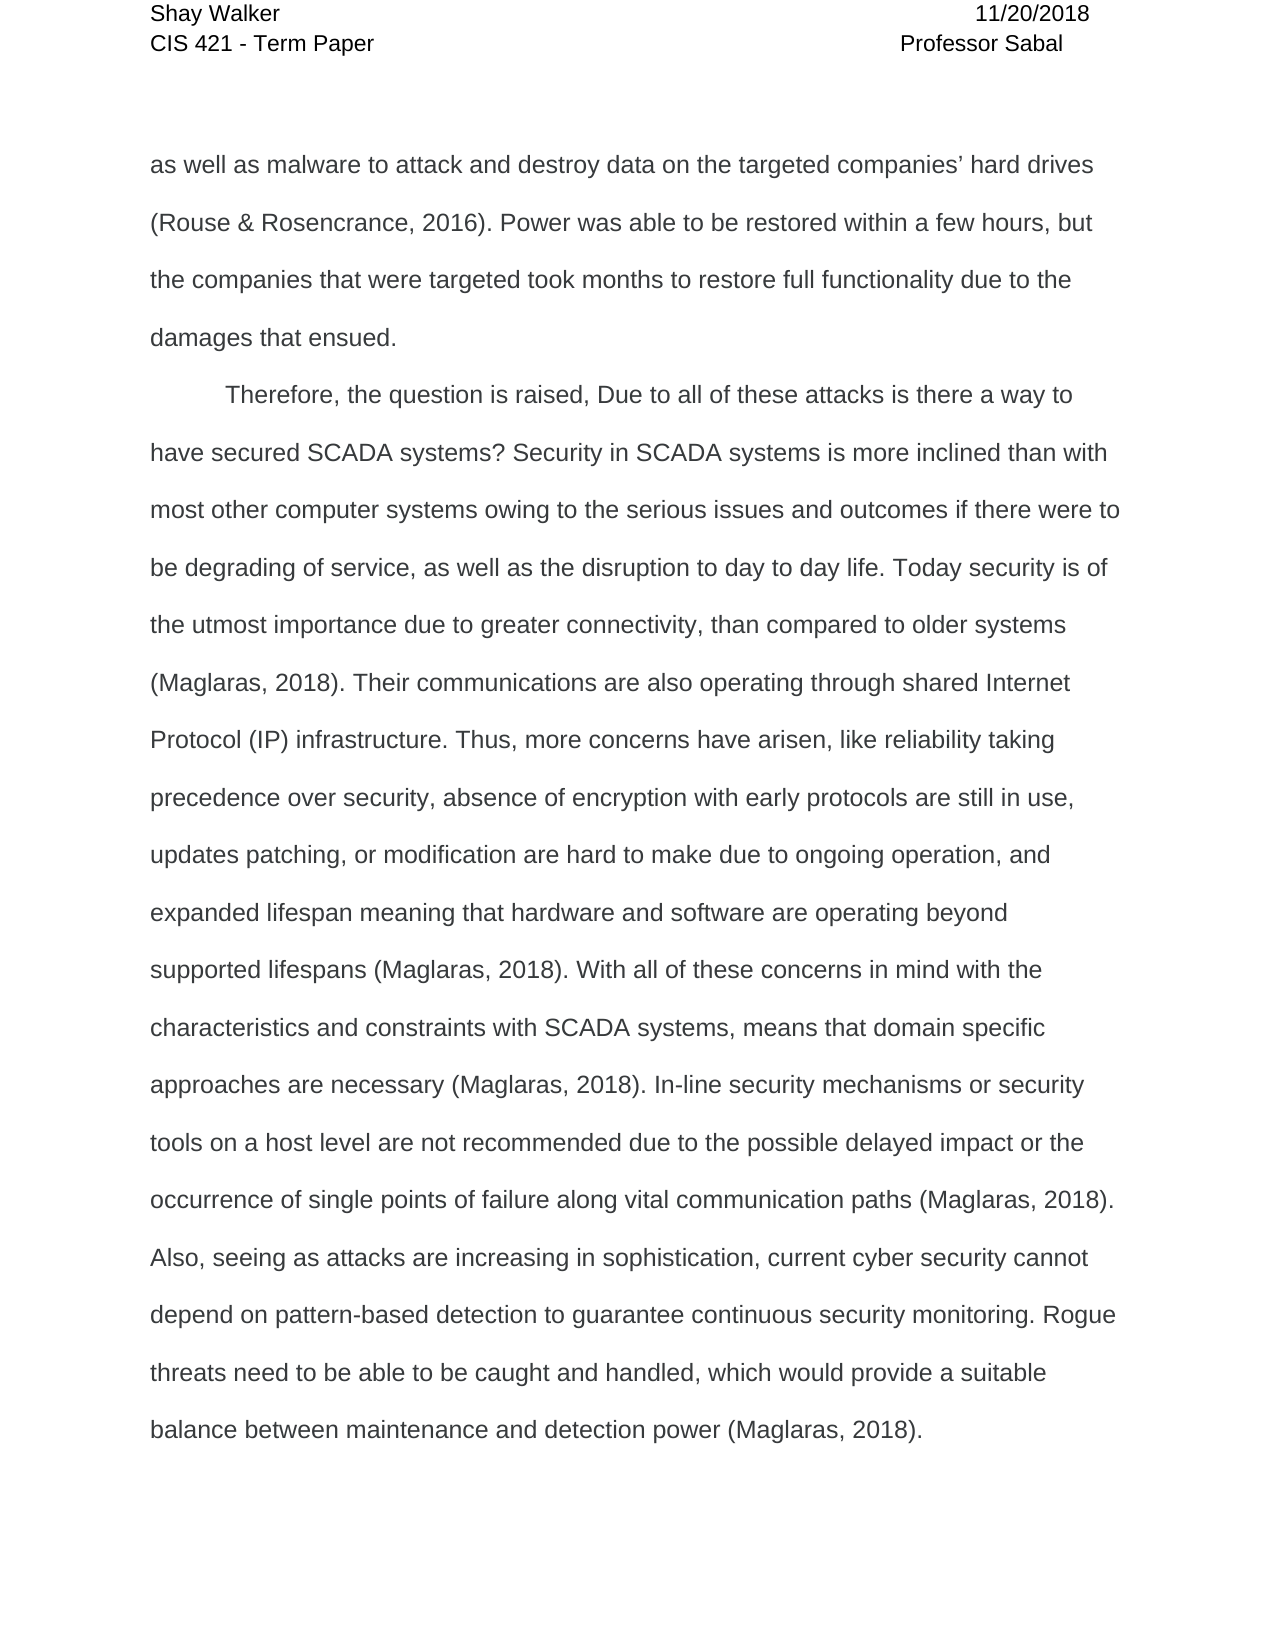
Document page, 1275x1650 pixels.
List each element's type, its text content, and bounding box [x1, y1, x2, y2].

text Therefore, the question is raised, Due to all of these attacks is there a way to have secured SCADA systems? Security in SCADA systems is more inclined than with most other computer systems owing to the serious issues and outcomes if there were to be degrading of service, as well as the disruption to day to day life. Today security is of the utmost importance due to greater connectivity, than compared to older systems (Maglaras, 2018). Their communications are also operating through shared Internet Protocol (IP) infrastructure. Thus, more concerns have arisen, like reliability taking precedence over security, absence of encryption with early protocols are still in use, updates patching, or modification are hard to make due to ongoing operation, and expanded lifespan meaning that hardware and software are operating beyond supported lifespans (Maglaras, 2018). With all of these concerns in mind with the characteristics and constraints with SCADA systems, means that domain specific approaches are necessary (Maglaras, 2018). In-line security mechanisms or security tools on a host level are not recommended due to the possible delayed impact or the occurrence of single points of failure along vital communication paths (Maglaras, 2018). Also, seeing as attacks are increasing in sophistication, current cyber security cannot depend on pattern-based detection to guarantee continuous security monitoring. Rogue threats need to be able to be caught and handled, which would provide a suitable balance between maintenance and detection power (Maglaras, 2018). [150, 380, 1125, 1444]
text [150, 150, 1125, 351]
